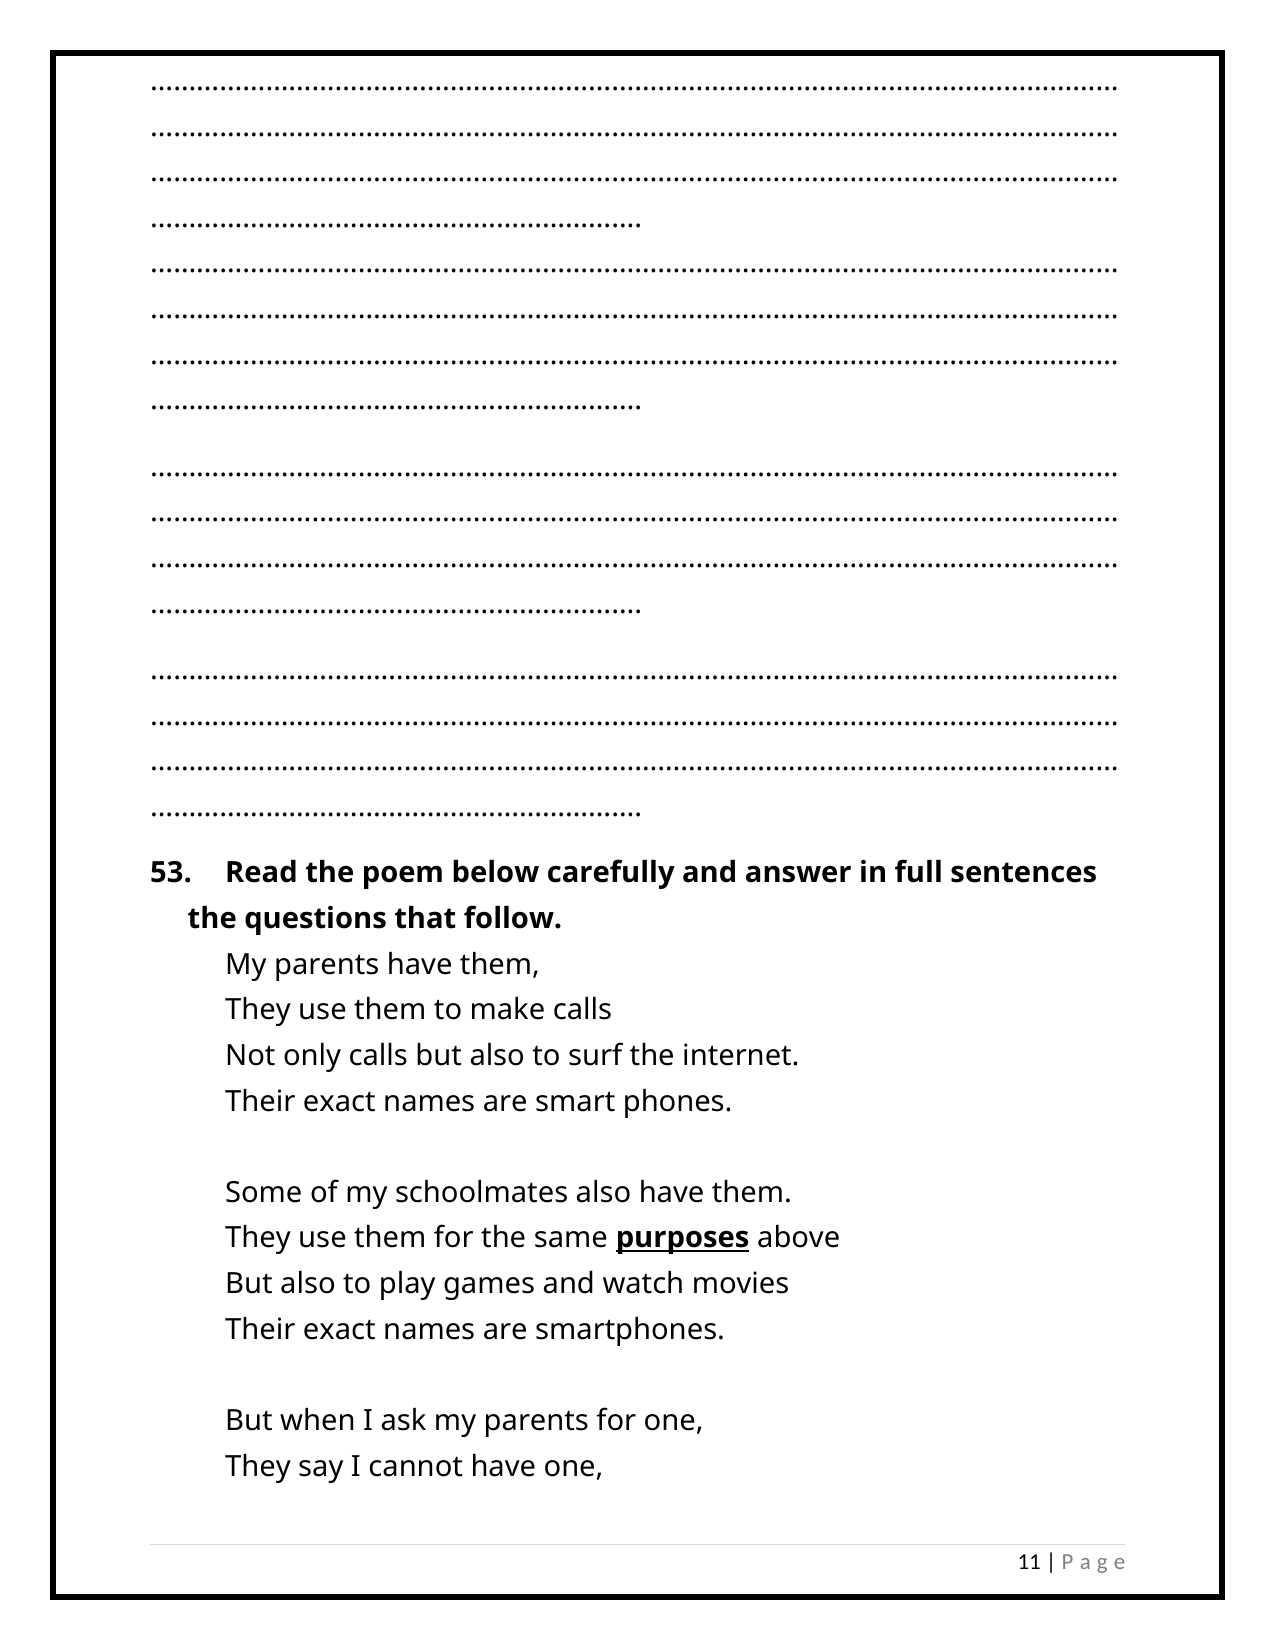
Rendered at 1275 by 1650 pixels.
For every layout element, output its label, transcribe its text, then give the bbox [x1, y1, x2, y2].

list Their exact names are smart phones. [225, 1080, 1125, 1119]
list But when I ask my parents for one, [225, 1399, 1125, 1439]
list But also to play games and watch movies [225, 1262, 1125, 1302]
list They use them to make calls [225, 988, 1125, 1028]
list Not only calls but also to surf the internet. [225, 1034, 1125, 1074]
list Some of my schoolmates also have them. [225, 1171, 1125, 1211]
text ………………………………………………………………………………………………………………………………………………………………………………………………………………………………………………………………………………………………………………………………………………………………………………………………………. [150, 648, 1125, 825]
list Their exact names are smartphones. [225, 1308, 1125, 1348]
text ………………………………………………………………………………………………………………………………………………………………………………………………………………………………………………………………………………………………………………………………………………………………………………………………………. [150, 445, 1125, 622]
list They use them for the same purposes above [225, 1217, 1125, 1256]
list They say I cannot have one, [225, 1445, 1125, 1484]
list My parents have them, [225, 943, 1125, 983]
text ……………………………………………………………………………………………………………………………………………………………………………………………………………………………………………………………………………………………………………………………………………………………………………………………………….………………………………………………………………………………………………………………………………………………………………………………………………………………………………………………………………………………………………………………………………………………………………………………………………………. [150, 59, 1125, 418]
list Read the poem below carefully and answer in full sentences the questions that follow. [150, 852, 1125, 937]
